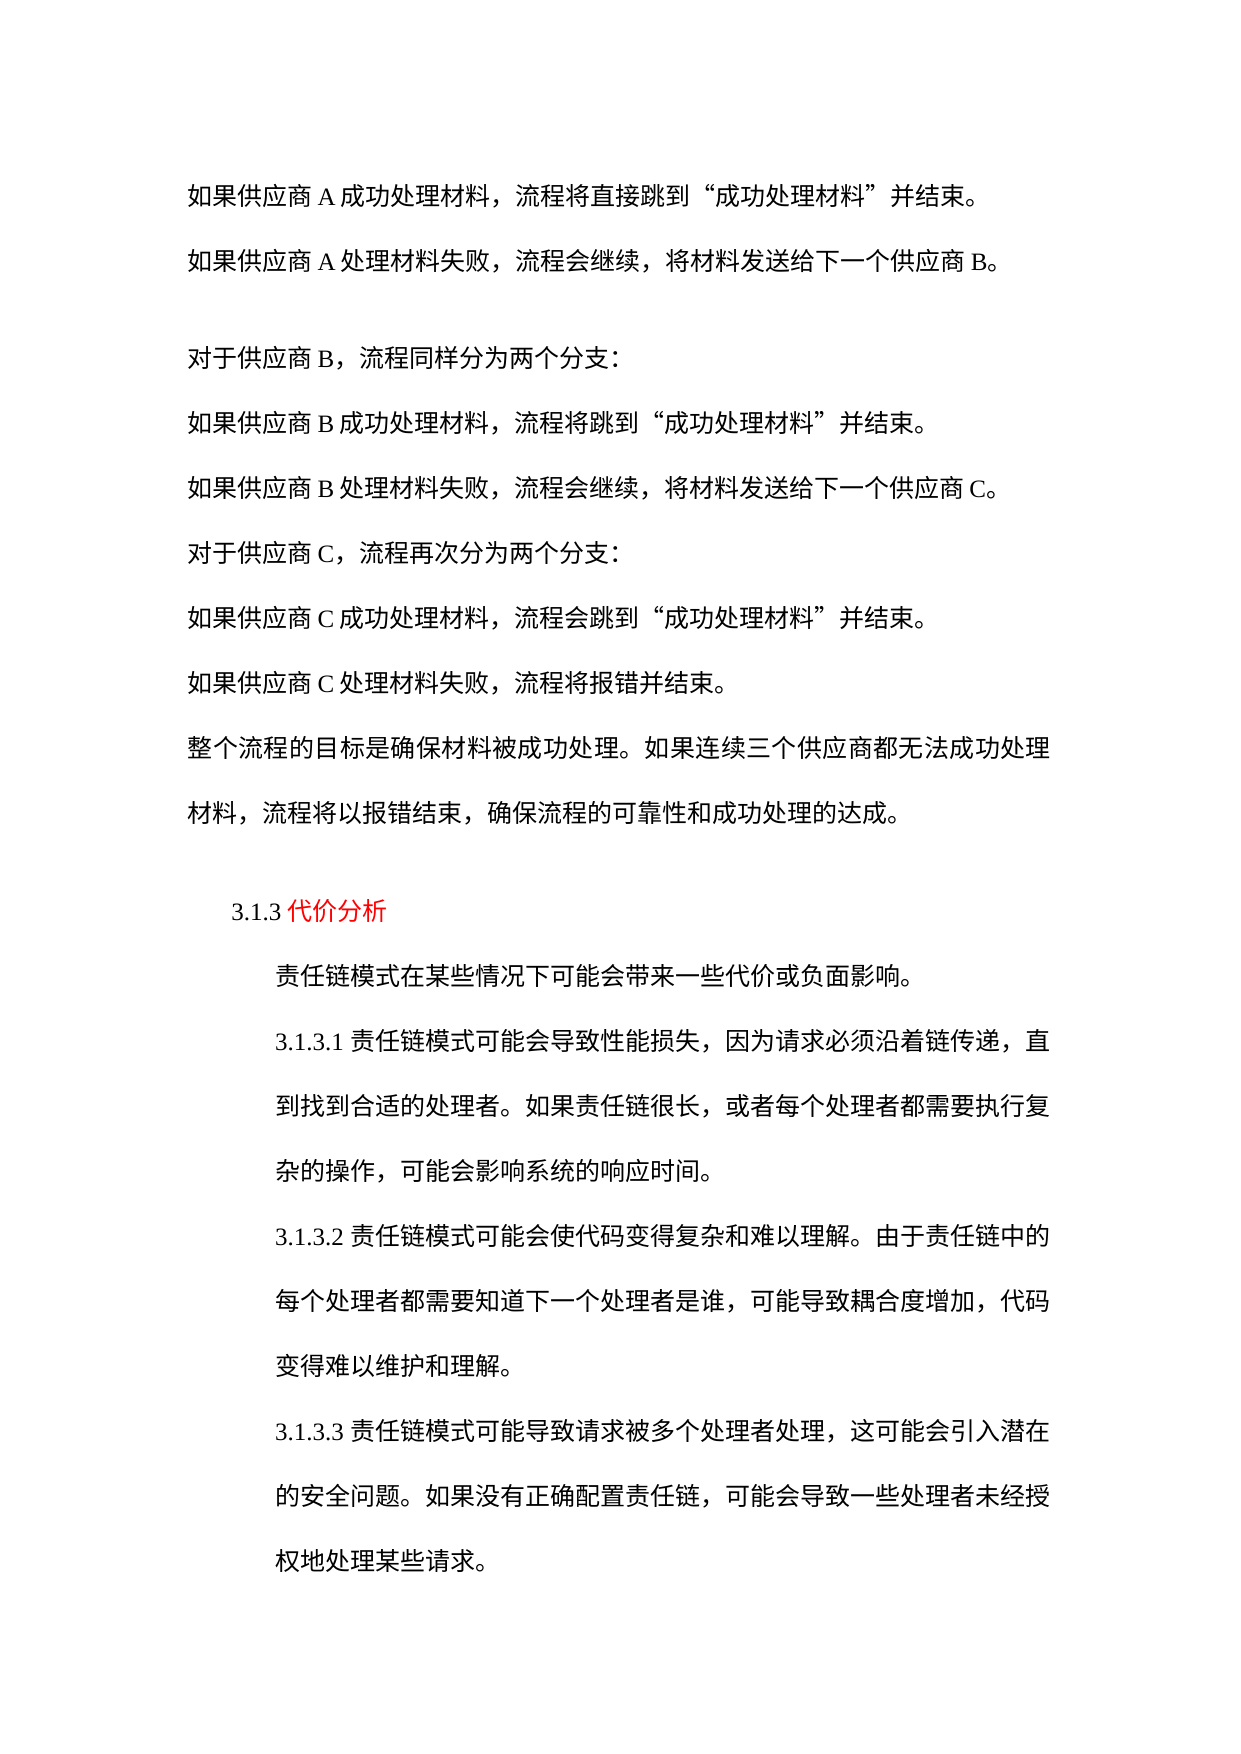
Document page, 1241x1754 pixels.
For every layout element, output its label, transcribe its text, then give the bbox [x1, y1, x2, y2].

text 整个流程的目标是确保材料被成功处理。如果连续三个供应商都无法成功处理材料，流程将以报错结束，确保流程的可靠性和成功处理的达成。 [187, 714, 1053, 844]
text 如果供应商B成功处理材料，流程将跳到“成功处理材料”并结束。 [187, 389, 1053, 454]
text 对于供应商B，流程同样分为两个分支： [187, 324, 1053, 389]
text 3.1.3.3 责任链模式可能导致请求被多个处理者处理，这可能会引入潜在的安全问题。如果没有正确配置责任链，可能会导致一些处理者未经授权地处理某些请求。 [275, 1397, 1053, 1592]
text 责任链模式在某些情况下可能会带来一些代价或负面影响。 [275, 942, 1053, 1007]
text 3.1.3.1 责任链模式可能会导致性能损失，因为请求必须沿着链传递，直到找到合适的处理者。如果责任链很长，或者每个处理者都需要执行复杂的操作，可能会影响系统的响应时间。 [275, 1007, 1053, 1202]
text 如果供应商A处理材料失败，流程会继续，将材料发送给下一个供应商B。 [187, 227, 1053, 292]
text 3.1.3.2 责任链模式可能会使代码变得复杂和难以理解。由于责任链中的每个处理者都需要知道下一个处理者是谁，可能导致耦合度增加，代码变得难以维护和理解。 [275, 1202, 1053, 1397]
text 对于供应商C，流程再次分为两个分支： [187, 519, 1053, 584]
text 3.1.3 代价分析 [187, 877, 1053, 942]
text 如果供应商B处理材料失败，流程会继续，将材料发送给下一个供应商C。 [187, 454, 1053, 519]
text 如果供应商A成功处理材料，流程将直接跳到“成功处理材料”并结束。 [187, 162, 1053, 227]
text 如果供应商C处理材料失败，流程将报错并结束。 [187, 649, 1053, 714]
text 如果供应商C成功处理材料，流程会跳到“成功处理材料”并结束。 [187, 584, 1053, 649]
